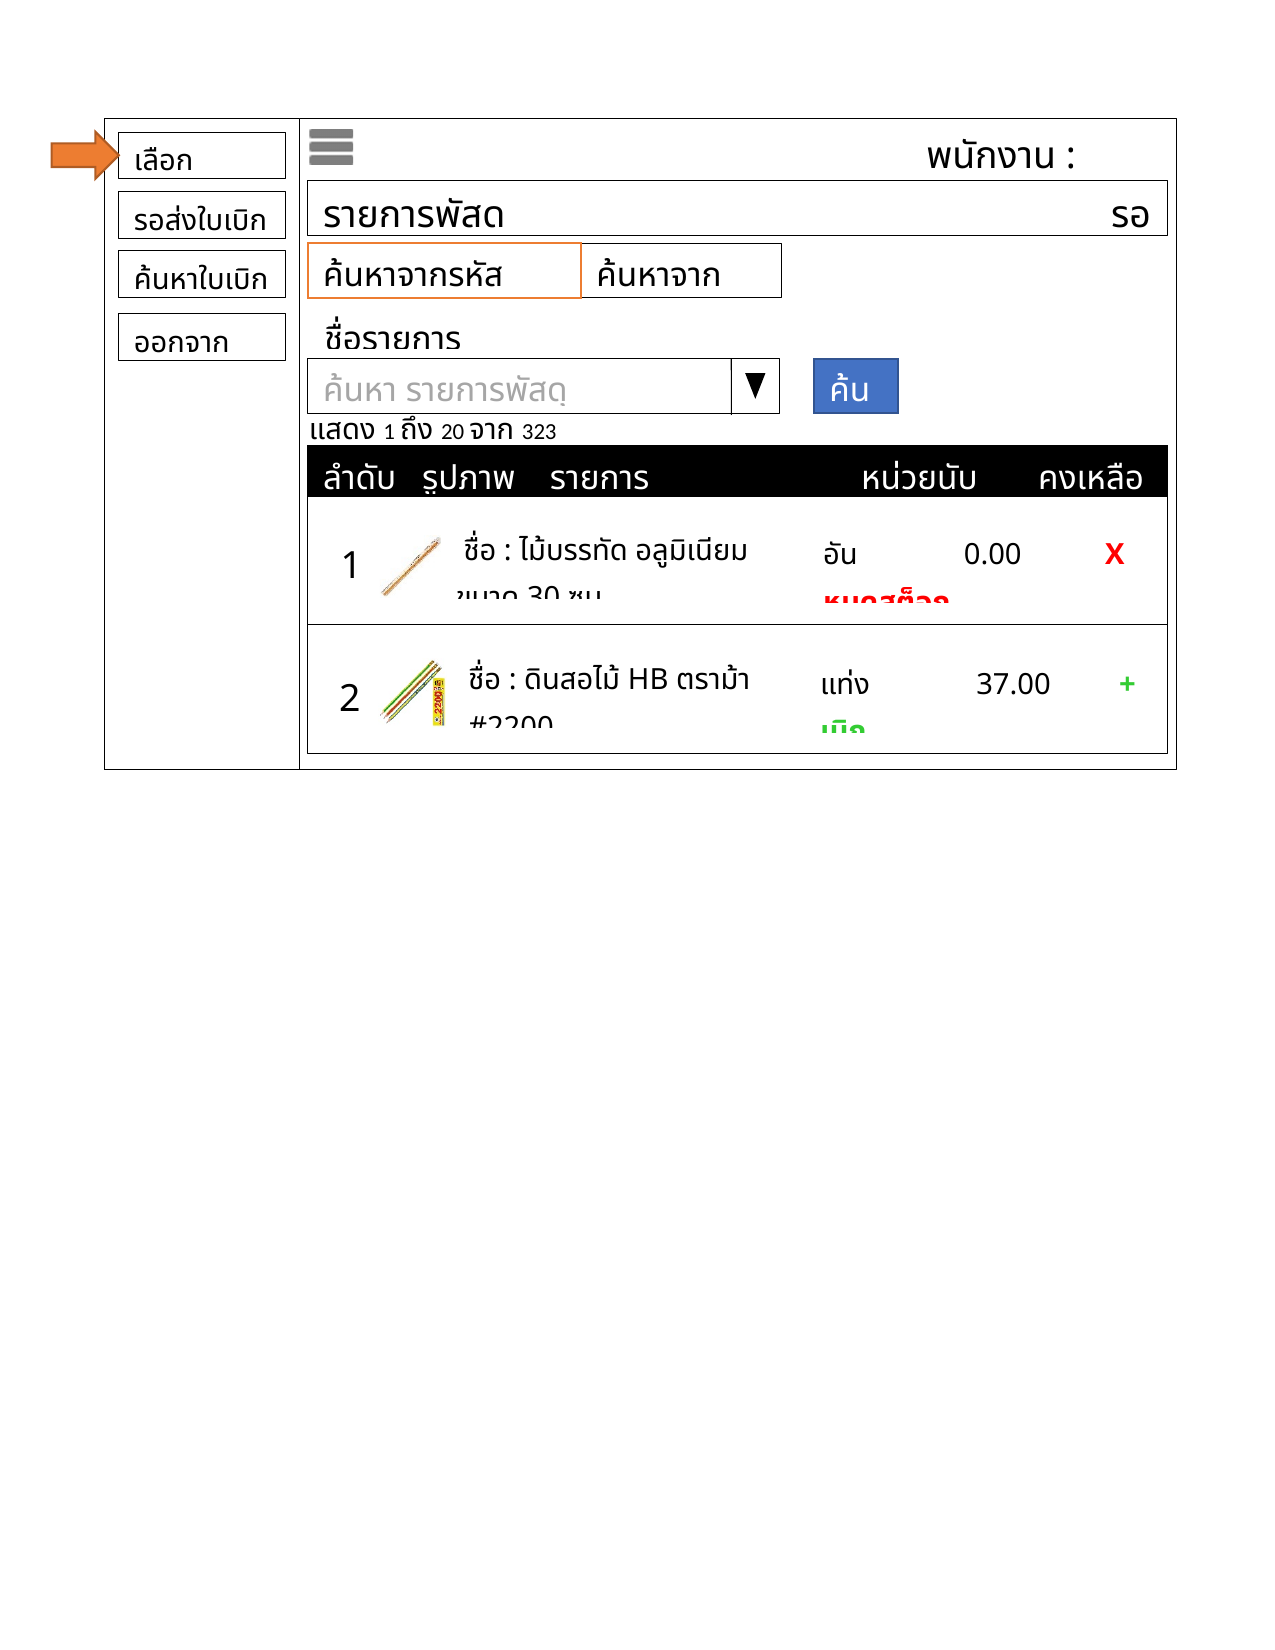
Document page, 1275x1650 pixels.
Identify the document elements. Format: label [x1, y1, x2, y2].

picture [378, 658, 447, 728]
picture [309, 129, 354, 165]
picture [379, 535, 440, 598]
